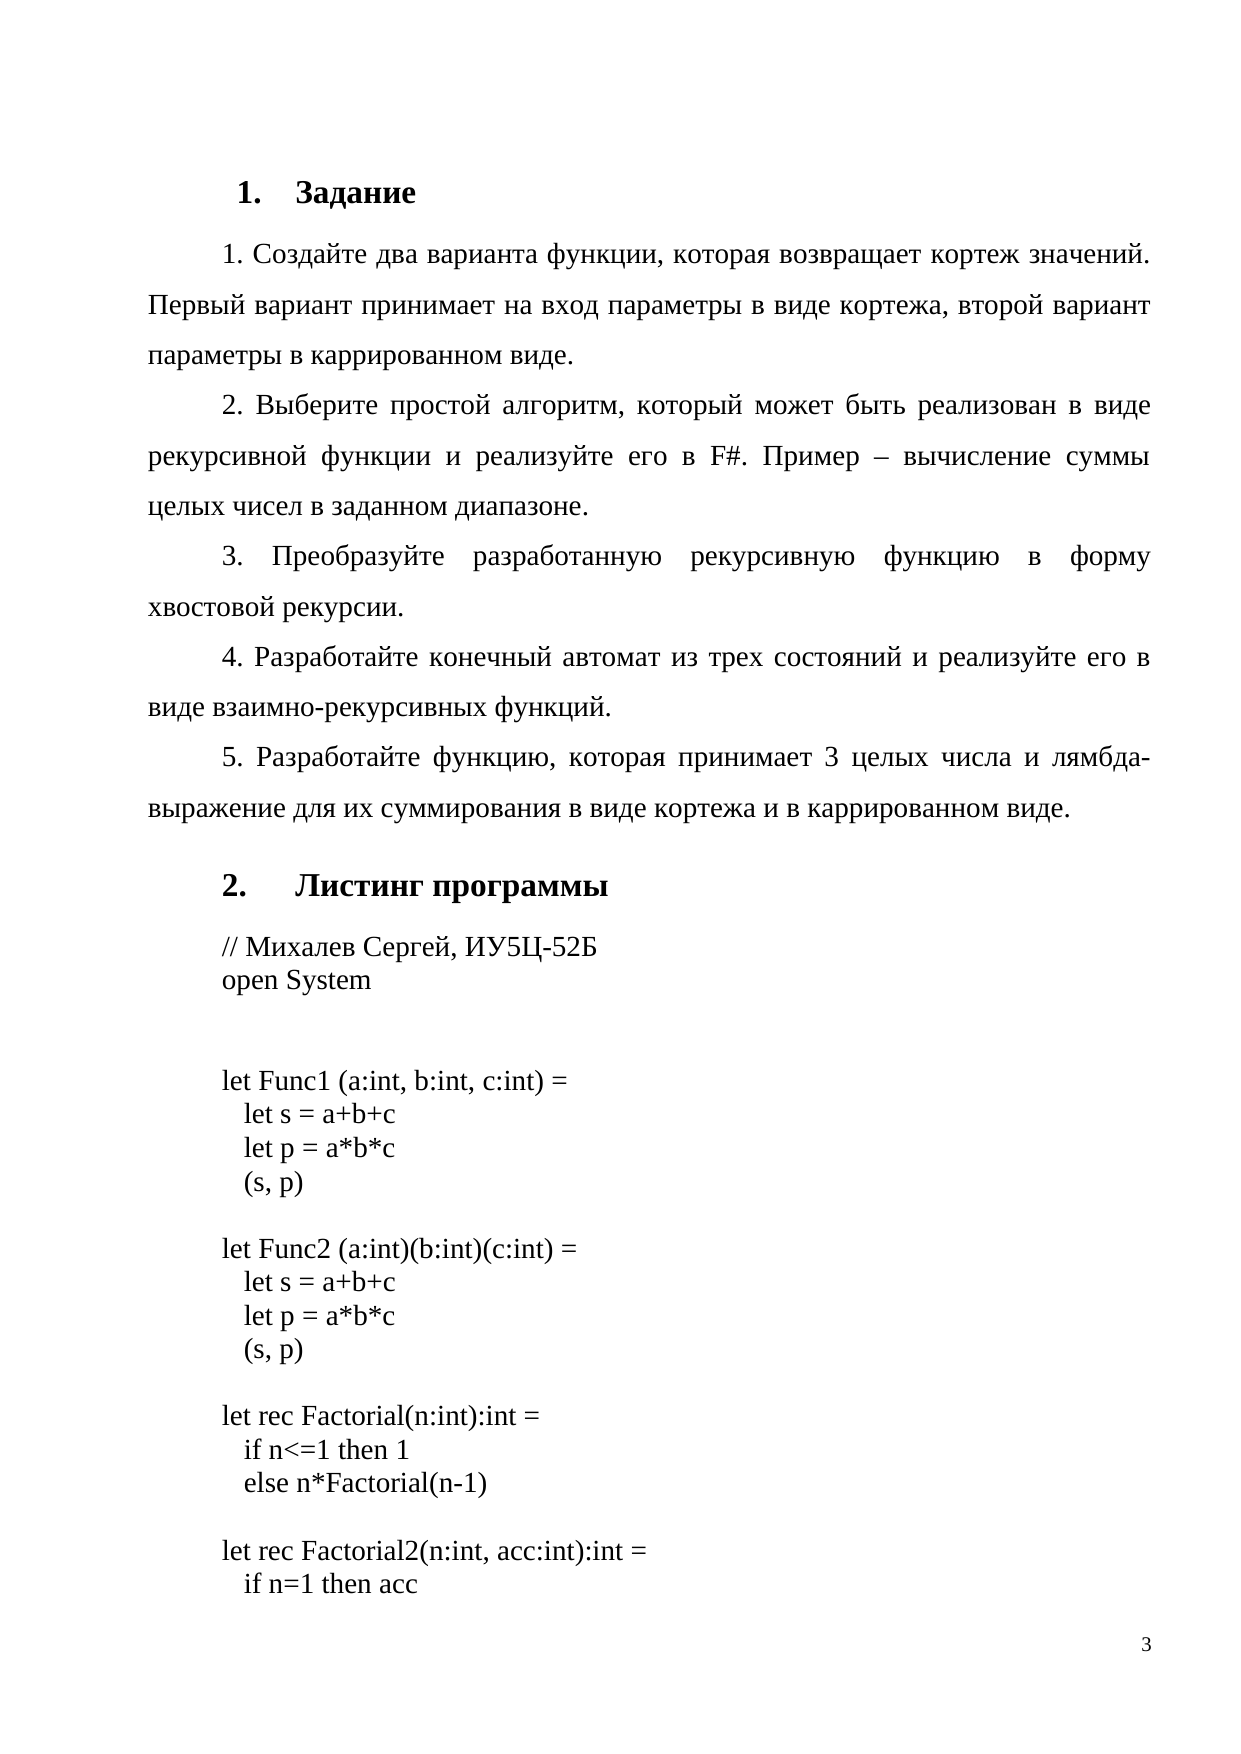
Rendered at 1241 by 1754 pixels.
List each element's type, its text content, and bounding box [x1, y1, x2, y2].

text (s, p) [148, 1164, 1152, 1197]
subtitle Листинг программы [148, 865, 1152, 903]
text 3. Преобразуйте разработанную рекурсивную функцию в форму хвостовой рекурсии. [148, 538, 1152, 622]
text let p = a*b*c [148, 1130, 1152, 1164]
text open System [148, 962, 1152, 996]
text let p = a*b*c [148, 1298, 1152, 1331]
text else n*Factorial(n-1) [148, 1466, 1152, 1499]
subtitle Задание [148, 173, 1152, 211]
text let rec Factorial2(n:int, acc:int):int = [148, 1533, 1152, 1566]
text let s = a+b+c [148, 1264, 1152, 1298]
text let rec Factorial(n:int):int = [148, 1398, 1152, 1432]
text let Func2 (a:int)(b:int)(c:int) = [148, 1231, 1152, 1264]
text 2. Выберите простой алгоритм, который может быть реализован в виде рекурсивной функции и реализуйте его в F#. Пример – вычисление суммы целых чисел в заданном диапазоне. [148, 387, 1152, 522]
text 1. Создайте два варианта функции, которая возвращает кортеж значений. Первый вариант принимает на вход параметры в виде кортежа, второй вариант параметры в каррированном виде. [148, 236, 1152, 371]
text (s, p) [148, 1331, 1152, 1365]
text // Михалев Сергей, ИУ5Ц-52Б [148, 929, 1152, 962]
text let s = a+b+c [148, 1097, 1152, 1130]
text let Func1 (a:int, b:int, c:int) = [148, 1063, 1152, 1097]
text 5. Разработайте функцию, которая принимает 3 целых числа и лямбда-выражение для их суммирования в виде кортежа и в каррированном виде. [148, 739, 1152, 823]
text 4. Разработайте конечный автомат из трех состояний и реализуйте его в виде взаимно-рекурсивных функций. [148, 639, 1152, 723]
text if n=1 then acc [148, 1566, 1152, 1600]
text if n<=1 then 1 [148, 1432, 1152, 1466]
